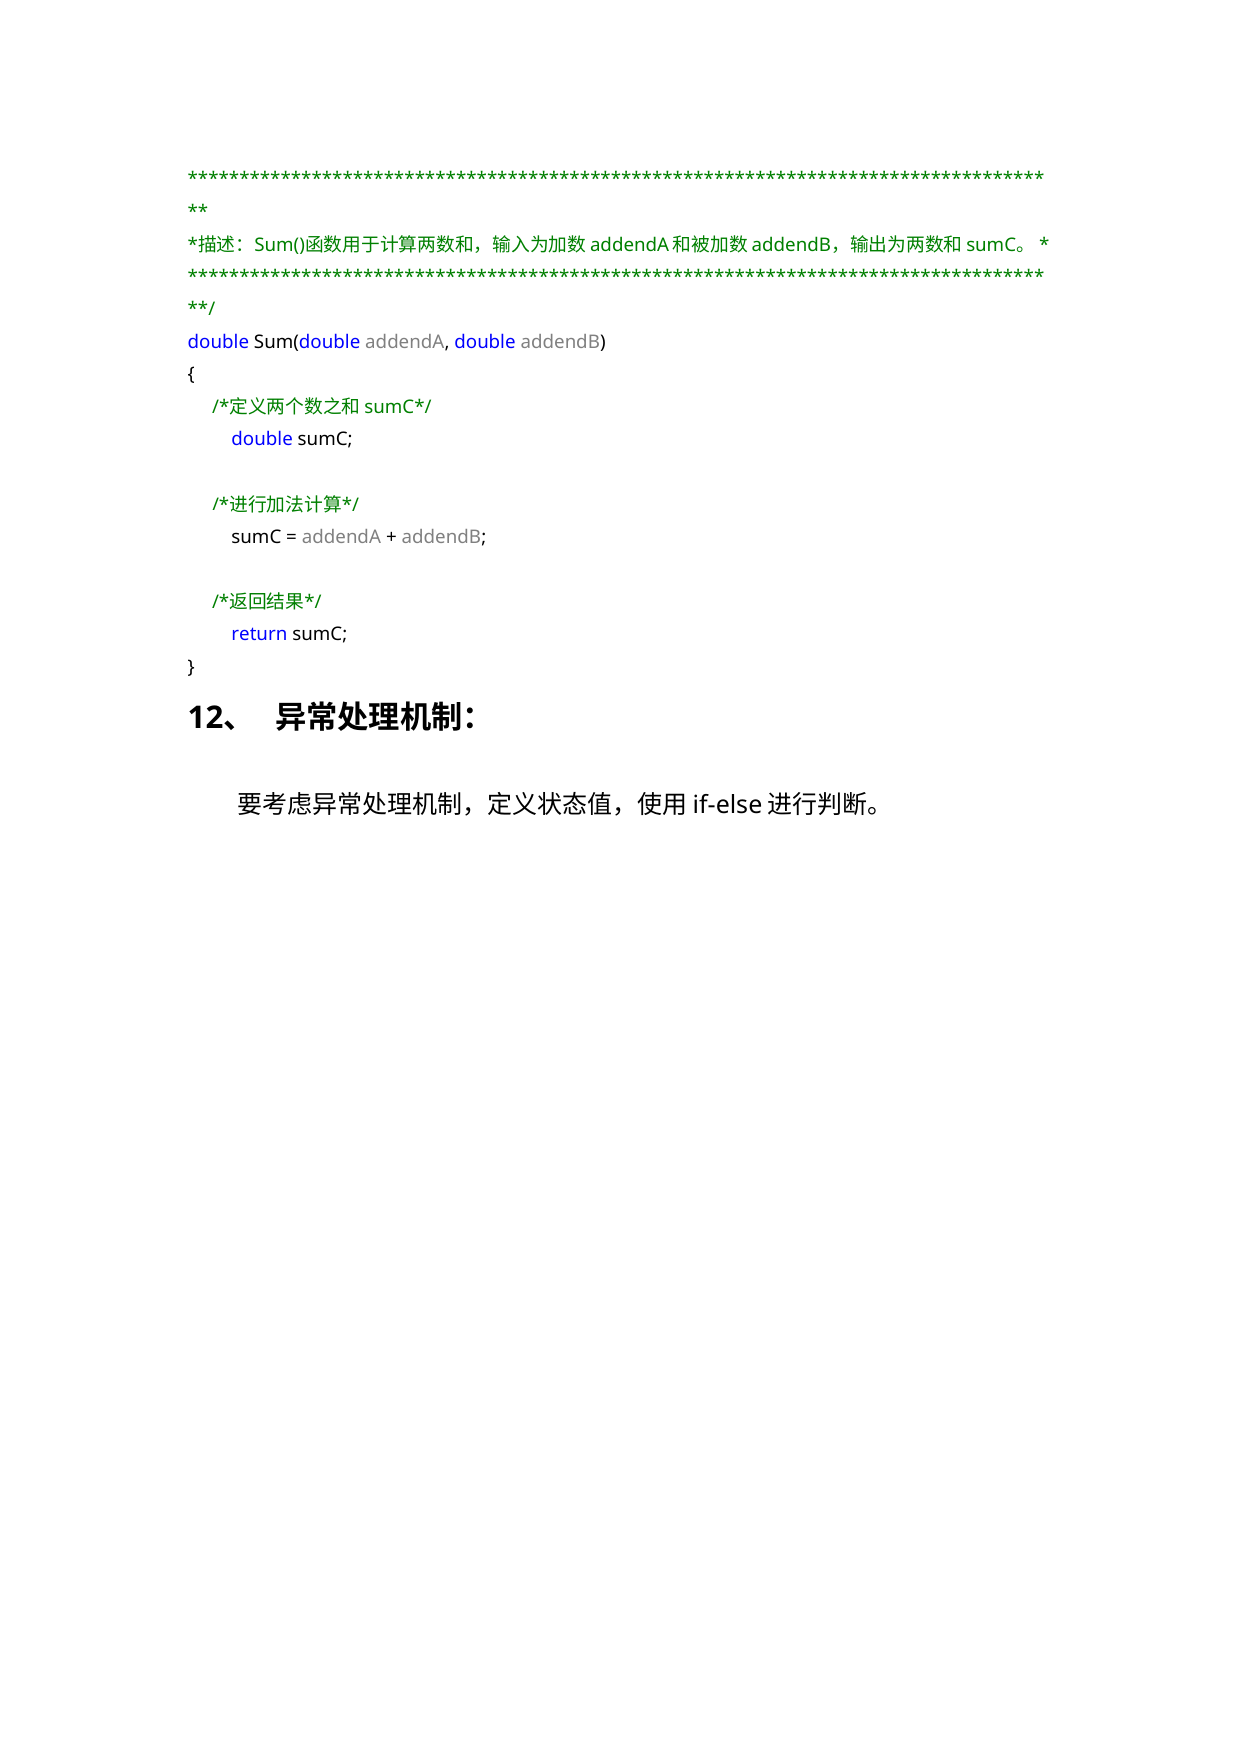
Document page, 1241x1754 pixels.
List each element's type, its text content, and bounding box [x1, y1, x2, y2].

text double sumC; [187, 422, 1053, 454]
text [187, 259, 1053, 324]
text double Sum(double addendA, double addendB) [187, 324, 1053, 357]
text sumC = addendA + addendB; [231, 519, 1053, 552]
text /*返回结果*/ [187, 584, 1053, 617]
text /*进行加法计算*/ [187, 487, 1053, 519]
text } [187, 649, 1053, 682]
text *描述：Sum()函数用于计算两数和，输入为加数addendA和被加数addendB，输出为两数和sumC。 * [187, 227, 1053, 259]
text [187, 162, 1053, 227]
list 异常处理机制： [187, 682, 1053, 747]
text /*定义两个数之和sumC*/ [187, 389, 1053, 422]
text { [187, 357, 1053, 389]
text return sumC; [187, 617, 1053, 649]
list 要考虑异常处理机制，定义状态值，使用if-else进行判断。 [187, 770, 1053, 835]
